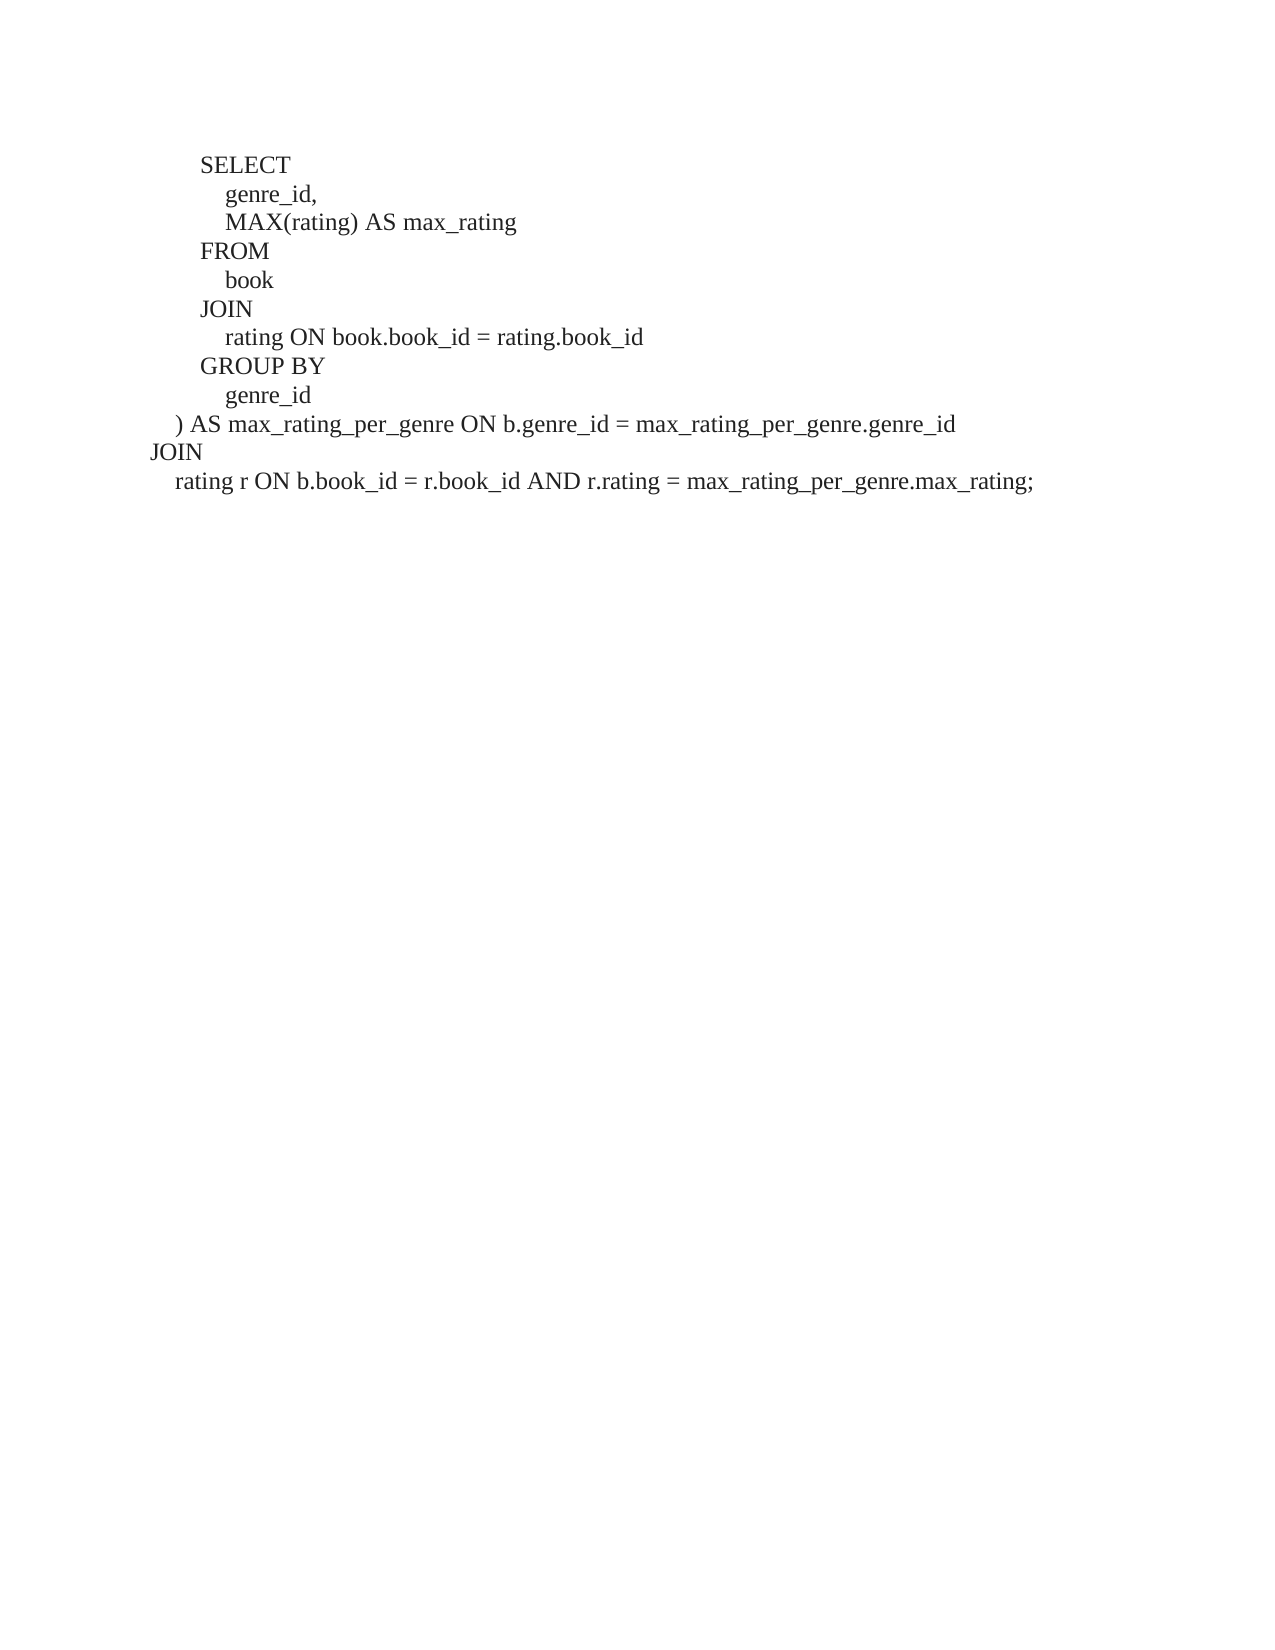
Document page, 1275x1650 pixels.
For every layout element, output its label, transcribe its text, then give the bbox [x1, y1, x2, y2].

text SELECT [200, 150, 1239, 179]
text genre_id [225, 380, 1239, 409]
text MAX(rating) AS max_rating FROM [200, 207, 581, 265]
text genre_id, [225, 179, 1239, 207]
text rating ON book.book_id = rating.book_id GROUP BY [200, 322, 697, 380]
text ) AS max_rating_per_genre ON b.genre_id = max_rating_per_genre.genre_id JOIN [150, 409, 994, 466]
text book JOIN [200, 265, 275, 322]
text rating r ON b.book_id = r.book_id AND r.rating = max_rating_per_genre.max_rating; [175, 466, 1239, 495]
